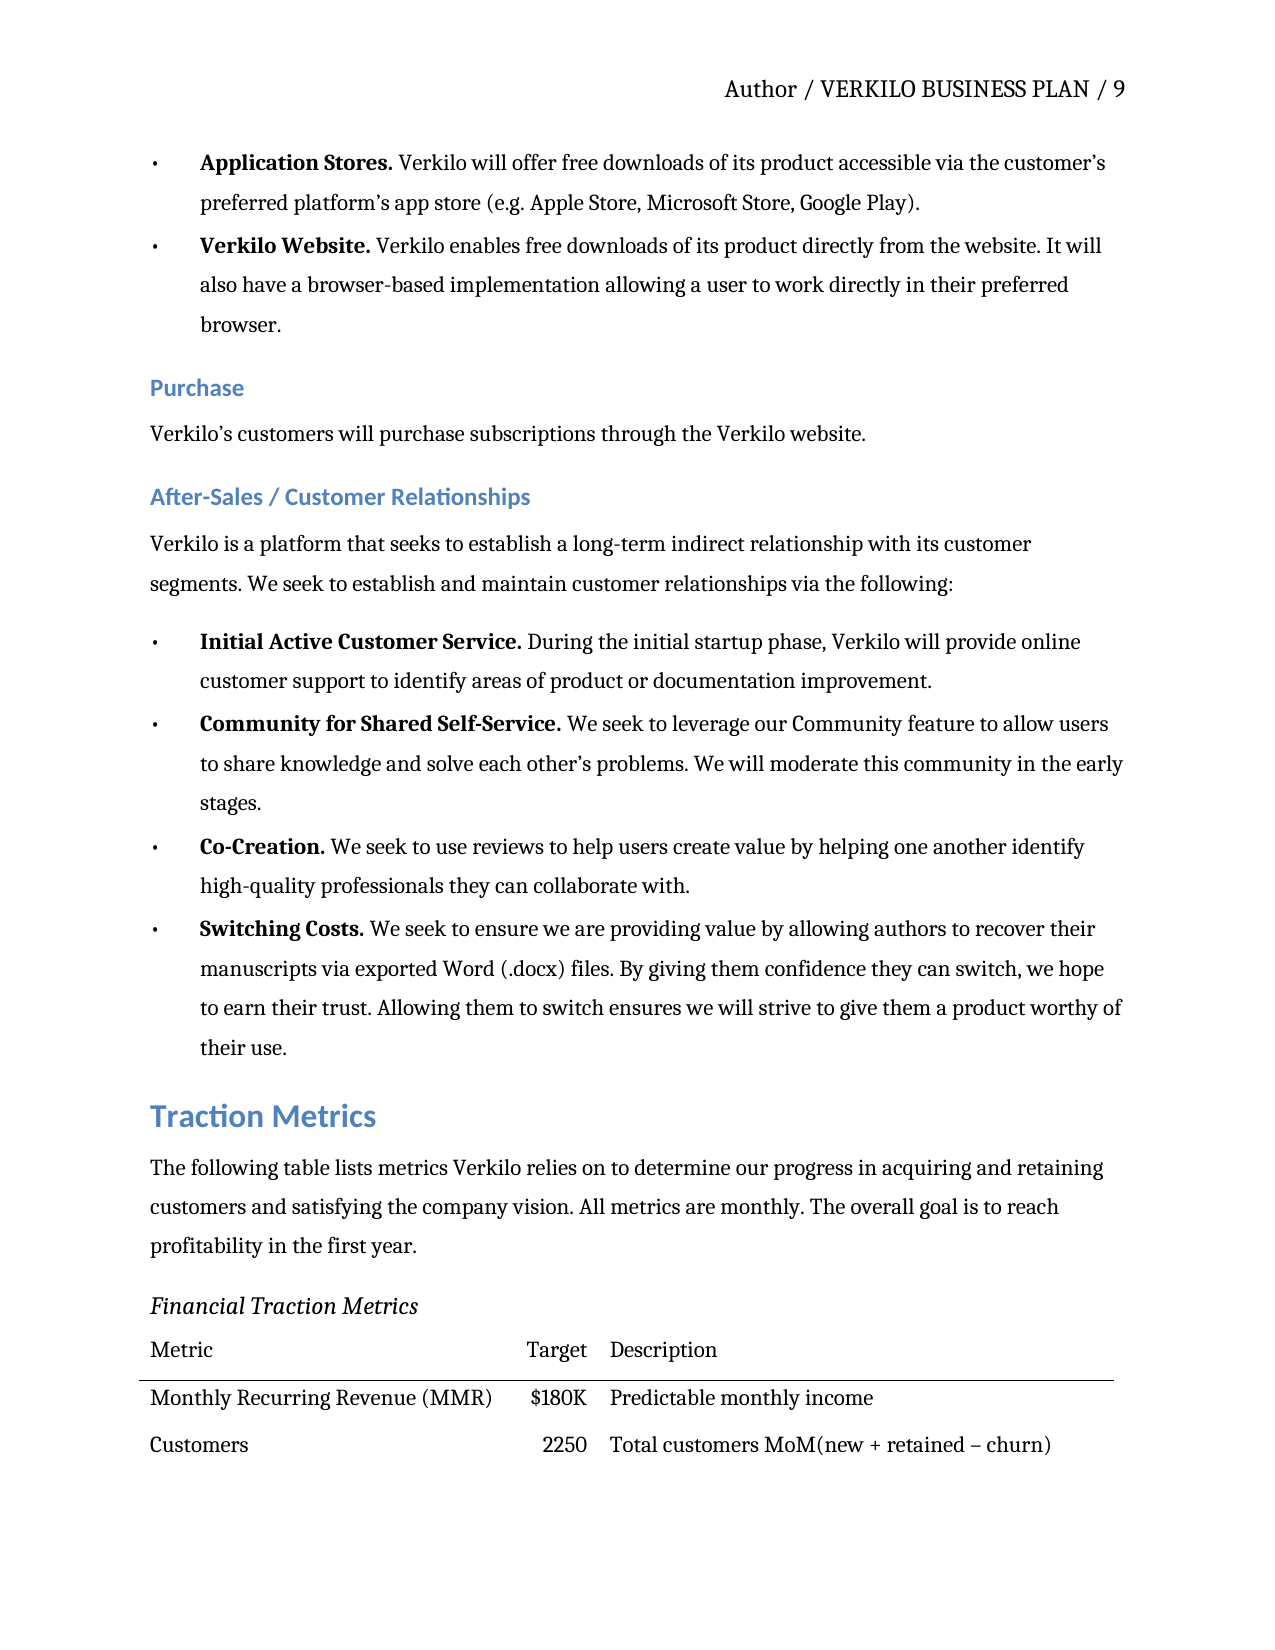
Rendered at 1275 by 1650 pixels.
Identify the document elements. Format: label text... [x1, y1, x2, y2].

text Verkilo is a platform that seeks to establish a long-term indirect relationship with its customer segments. We seek to establish and maintain customer relationships via the following: [150, 531, 1125, 597]
subtitle Traction Metrics [150, 1095, 1125, 1136]
list Application Stores. Verkilo will offer free downloads of its product accessible via the customer’s preferred platform’s app store (e.g. Apple Store, Microsoft Store, Google Play). [150, 150, 1125, 216]
list Community for Shared Self-Service. We seek to leverage our Community feature to allow users to share knowledge and solve each other’s problems. We will moderate this community in the early stages. [150, 711, 1125, 817]
table_cell Monthly Recurring Revenue (MMR) [139, 1381, 508, 1428]
subtitle Purchase [150, 372, 1125, 402]
text The following table lists metrics Verkilo relies on to determine our progress in acquiring and retaining customers and satisfying the company vision. All metrics are monthly. The overall goal is to reach profitability in the first year. [150, 1154, 1125, 1260]
list Initial Active Customer Service. During the initial startup phase, Verkilo will provide online customer support to identify areas of product or documentation improvement. [150, 628, 1125, 694]
list Co-Creation. We seek to use reviews to help users create value by helping one another identify high-quality professionals they can collaborate with. [150, 833, 1125, 899]
table_header Target [509, 1333, 598, 1380]
subtitle After-Sales / Customer Relationships [150, 482, 1125, 512]
table_cell $180K [509, 1381, 598, 1428]
table_cell 2250 [509, 1428, 598, 1475]
text Financial Traction Metrics [150, 1292, 1125, 1320]
text Verkilo’s customers will purchase subscriptions through the Verkilo website. [150, 421, 1125, 448]
table_header Metric [139, 1333, 508, 1380]
list Verkilo Website. Verkilo enables free downloads of its product directly from the website. It will also have a browser-based implementation allowing a user to work directly in their preferred browser. [150, 233, 1125, 338]
list Switching Costs. We seek to ensure we are providing value by allowing authors to recover their manuscripts via exported Word (.docx) files. By giving them confidence they can switch, we hope to earn their trust. Allowing them to switch ensures we will strive to give them a product worthy of their use. [150, 916, 1125, 1061]
table_cell Total customers MoM(new + retained – churn) [598, 1428, 1114, 1475]
table_cell Predictable monthly income [598, 1381, 1114, 1428]
table_header Description [598, 1333, 1114, 1380]
table_cell Customers [139, 1428, 508, 1475]
